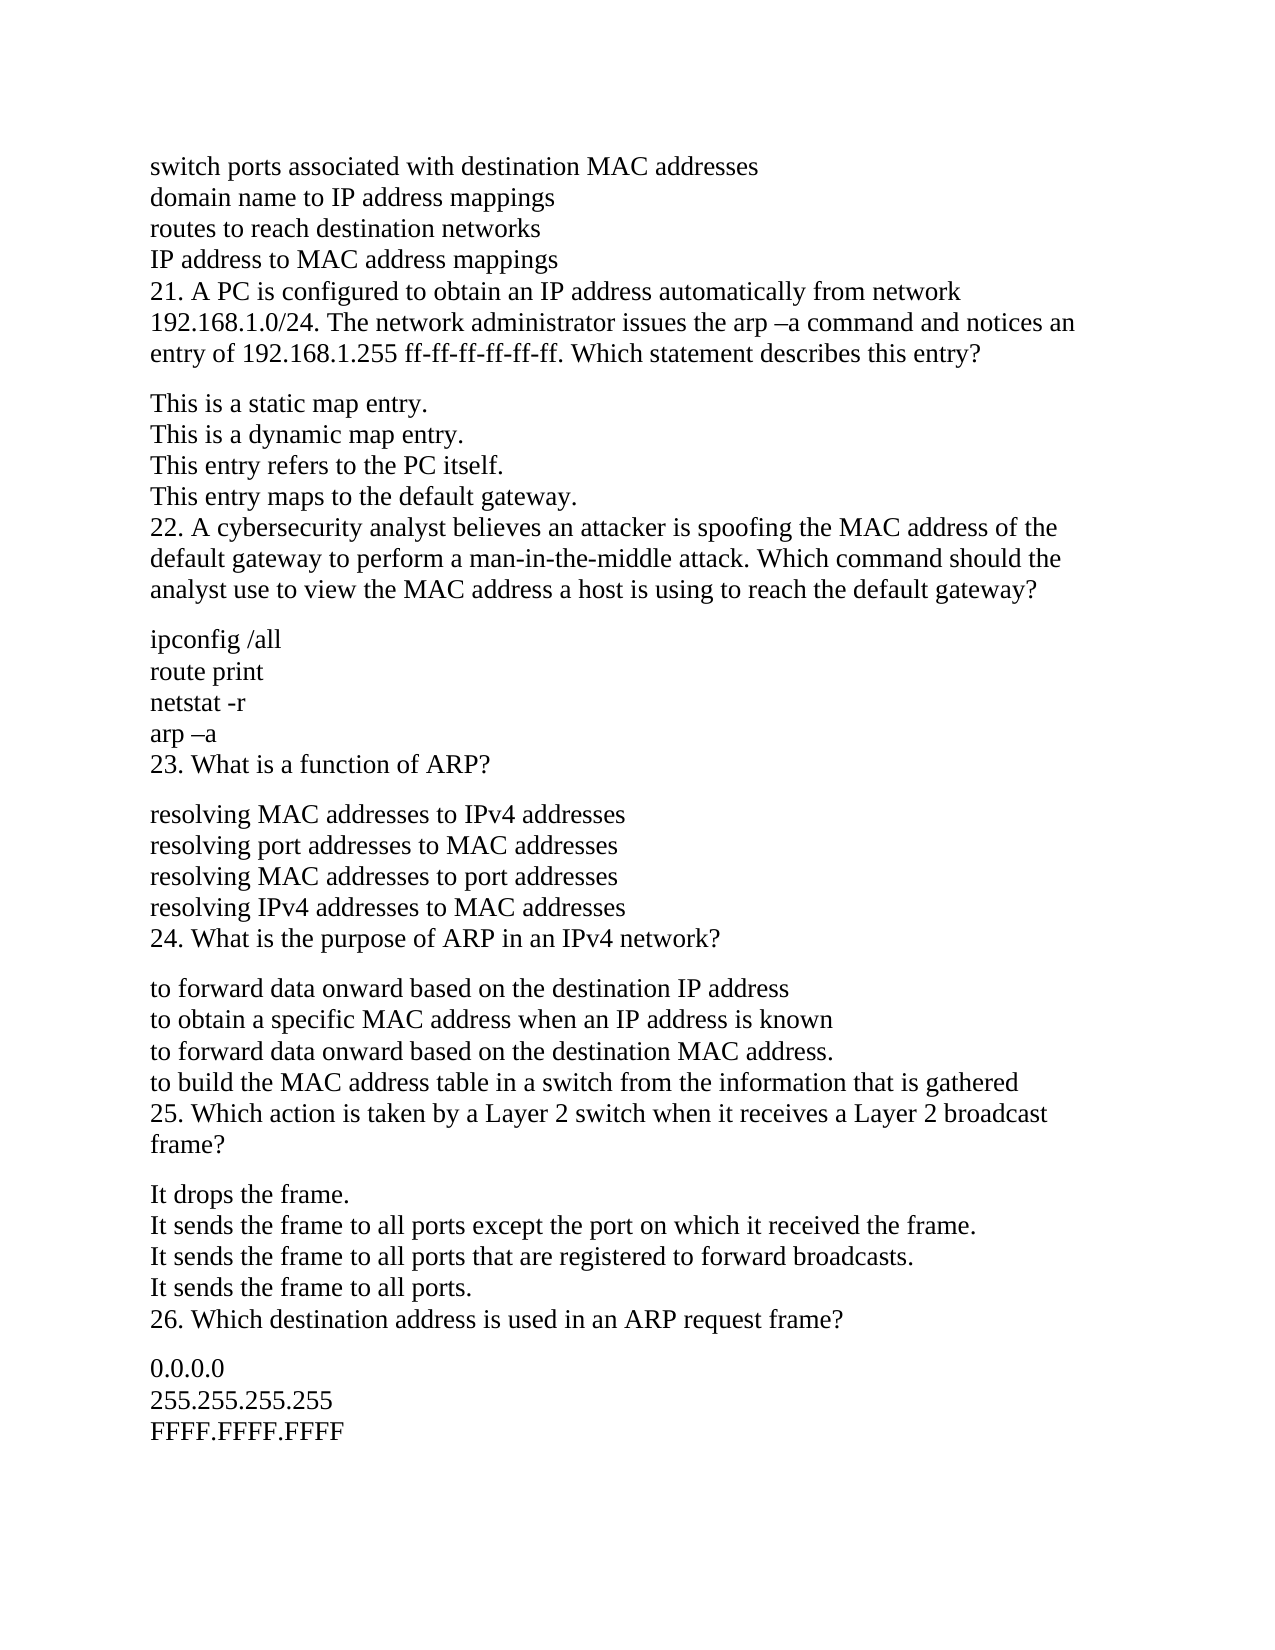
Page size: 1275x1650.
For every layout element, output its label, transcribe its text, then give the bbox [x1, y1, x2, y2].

text 21. A PC is configured to obtain an IP address automatically from network 192.168.1.0/24. The network administrator issues the arp –a command and notices an entry of 192.168.1.255 ff-ff-ff-ff-ff-ff. Which statement describes this entry? [150, 274, 1125, 368]
text 23. What is a function of ARP? [150, 748, 1125, 779]
text switch ports associated with destination MAC addresses domain name to IP address mappings routes to reach destination networks IP address to MAC address mappings [150, 150, 1125, 274]
text 26. Which destination address is used in an ARP request frame? [150, 1303, 1125, 1334]
text ipconfig /all route print netstat -r arp –a [150, 623, 1125, 748]
text It drops the frame. It sends the frame to all ports except the port on which it received the frame. It sends the frame to all ports that are registered to forward broadcasts. It sends the frame to all ports. [150, 1178, 1125, 1303]
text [150, 1353, 1125, 1446]
text to forward data onward based on the destination IP address to obtain a specific MAC address when an IP address is known to forward data onward based on the destination MAC address. to build the MAC address table in a switch from the information that is gathered [150, 972, 1125, 1097]
text This is a static map entry. This is a dynamic map entry. This entry refers to the PC itself. This entry maps to the default gateway. [150, 387, 1125, 511]
text 22. A cybersecurity analyst believes an attacker is spoofing the MAC address of the default gateway to perform a man-in-the-middle attack. Which command should the analyst use to view the MAC address a host is using to reach the default gateway? [150, 511, 1125, 605]
text 25. Which action is taken by a Layer 2 switch when it receives a Layer 2 broadcast frame? [150, 1097, 1125, 1159]
text 24. What is the purpose of ARP in an IPv4 network? [150, 923, 1125, 954]
text resolving MAC addresses to IPv4 addresses resolving port addresses to MAC addresses resolving MAC addresses to port addresses resolving IPv4 addresses to MAC addresses [150, 798, 1125, 923]
